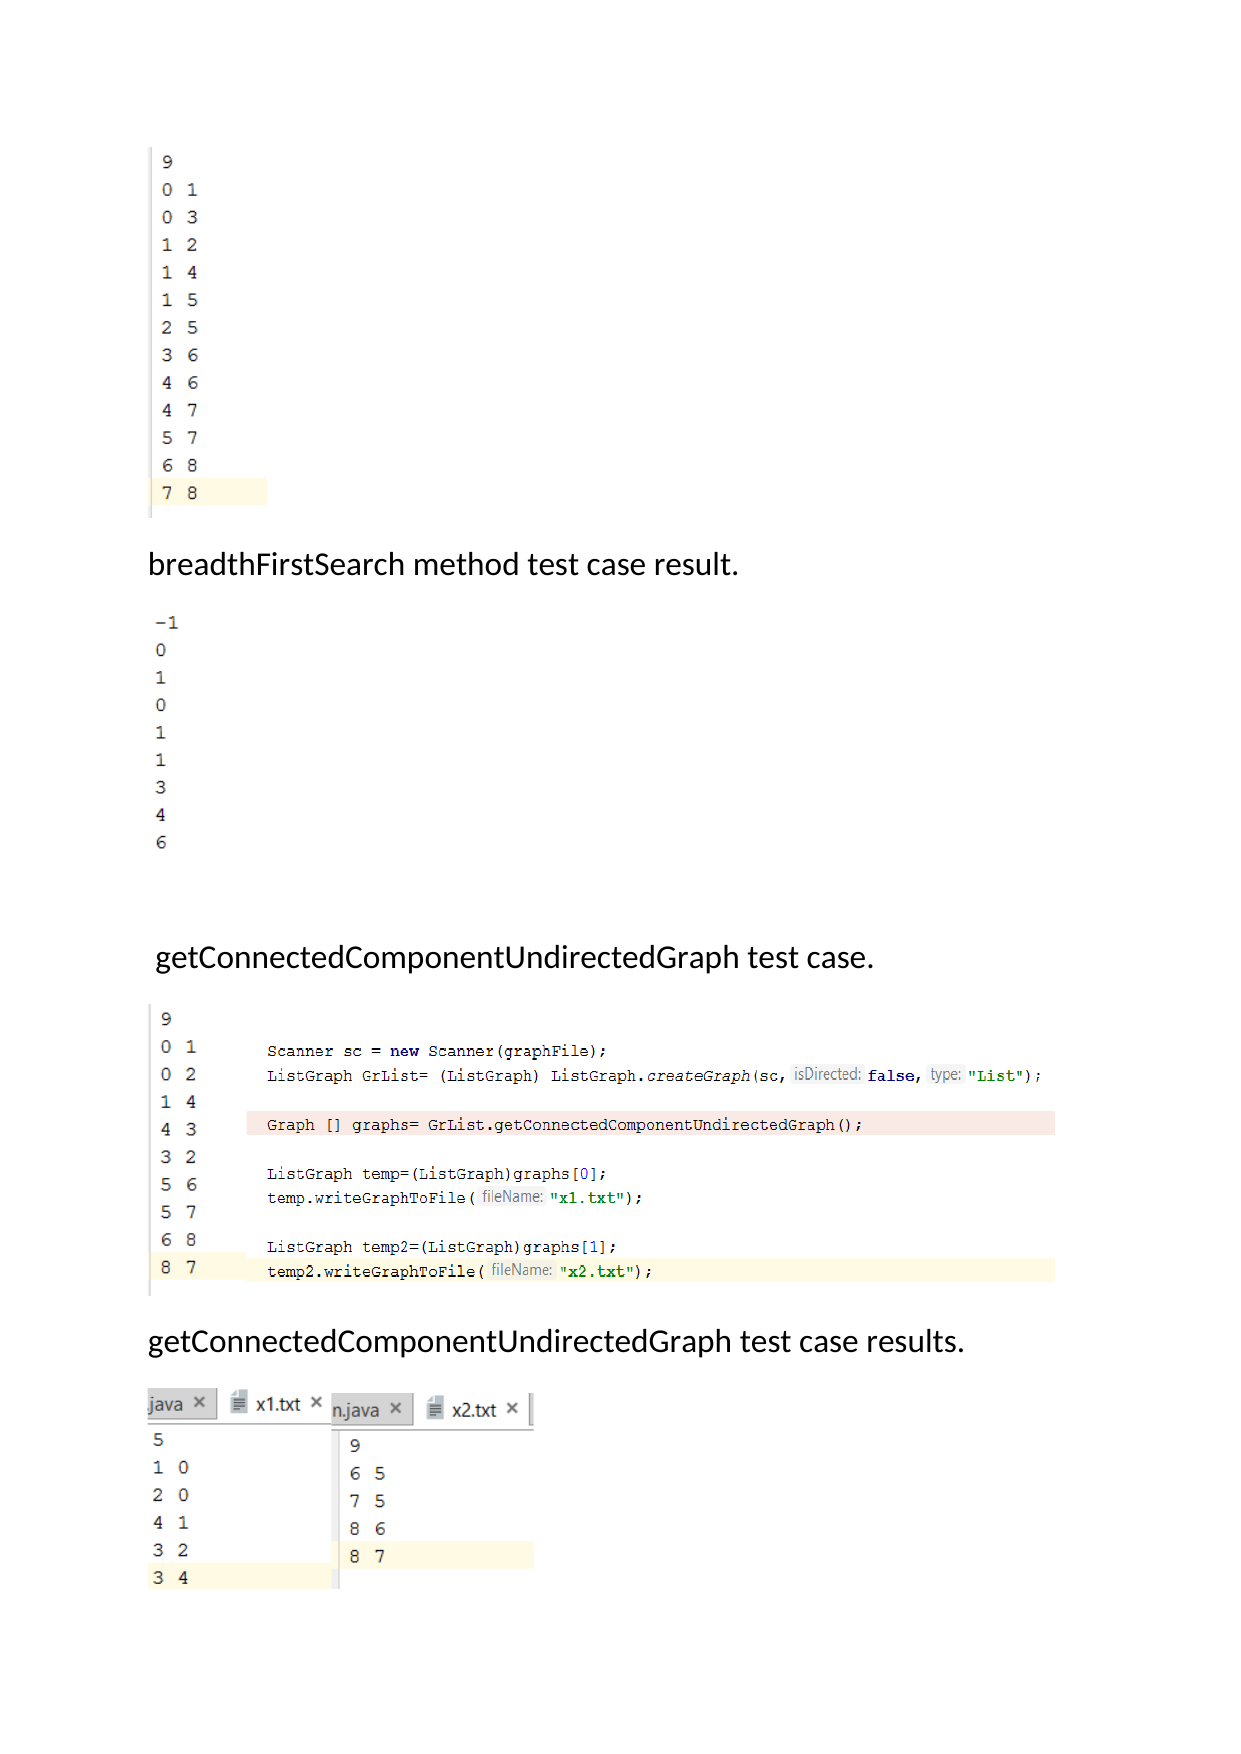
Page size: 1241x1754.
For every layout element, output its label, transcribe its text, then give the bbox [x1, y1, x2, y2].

picture [147, 1004, 1055, 1296]
text getConnectedComponentUndirectedGraph test case results. [148, 1320, 1093, 1361]
picture [147, 610, 329, 871]
text getConnectedComponentUndirectedGraph test case. [148, 937, 1093, 977]
text breadthFirstSearch method test case result. [148, 542, 1093, 583]
picture [147, 147, 267, 518]
picture [147, 1388, 534, 1589]
